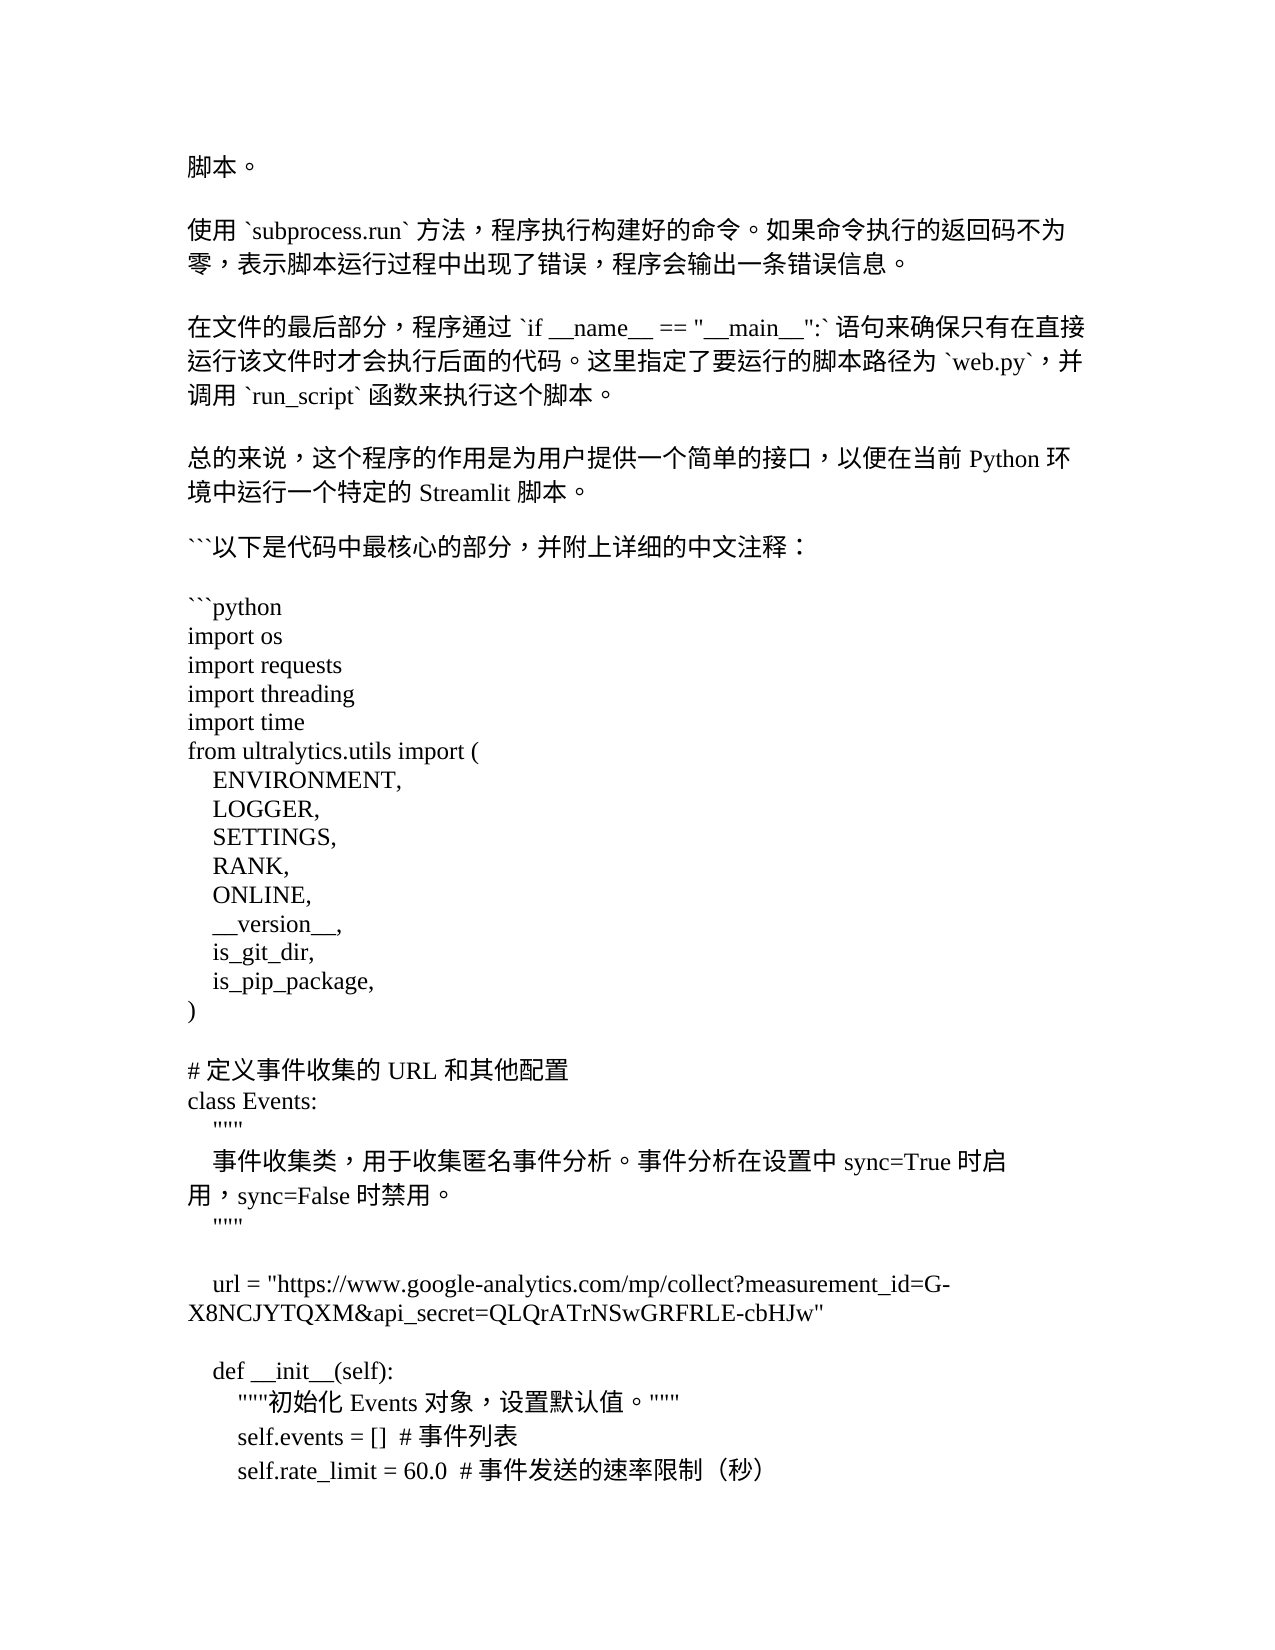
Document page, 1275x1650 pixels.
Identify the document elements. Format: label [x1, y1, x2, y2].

text [187, 150, 1087, 509]
text [187, 529, 1087, 1487]
